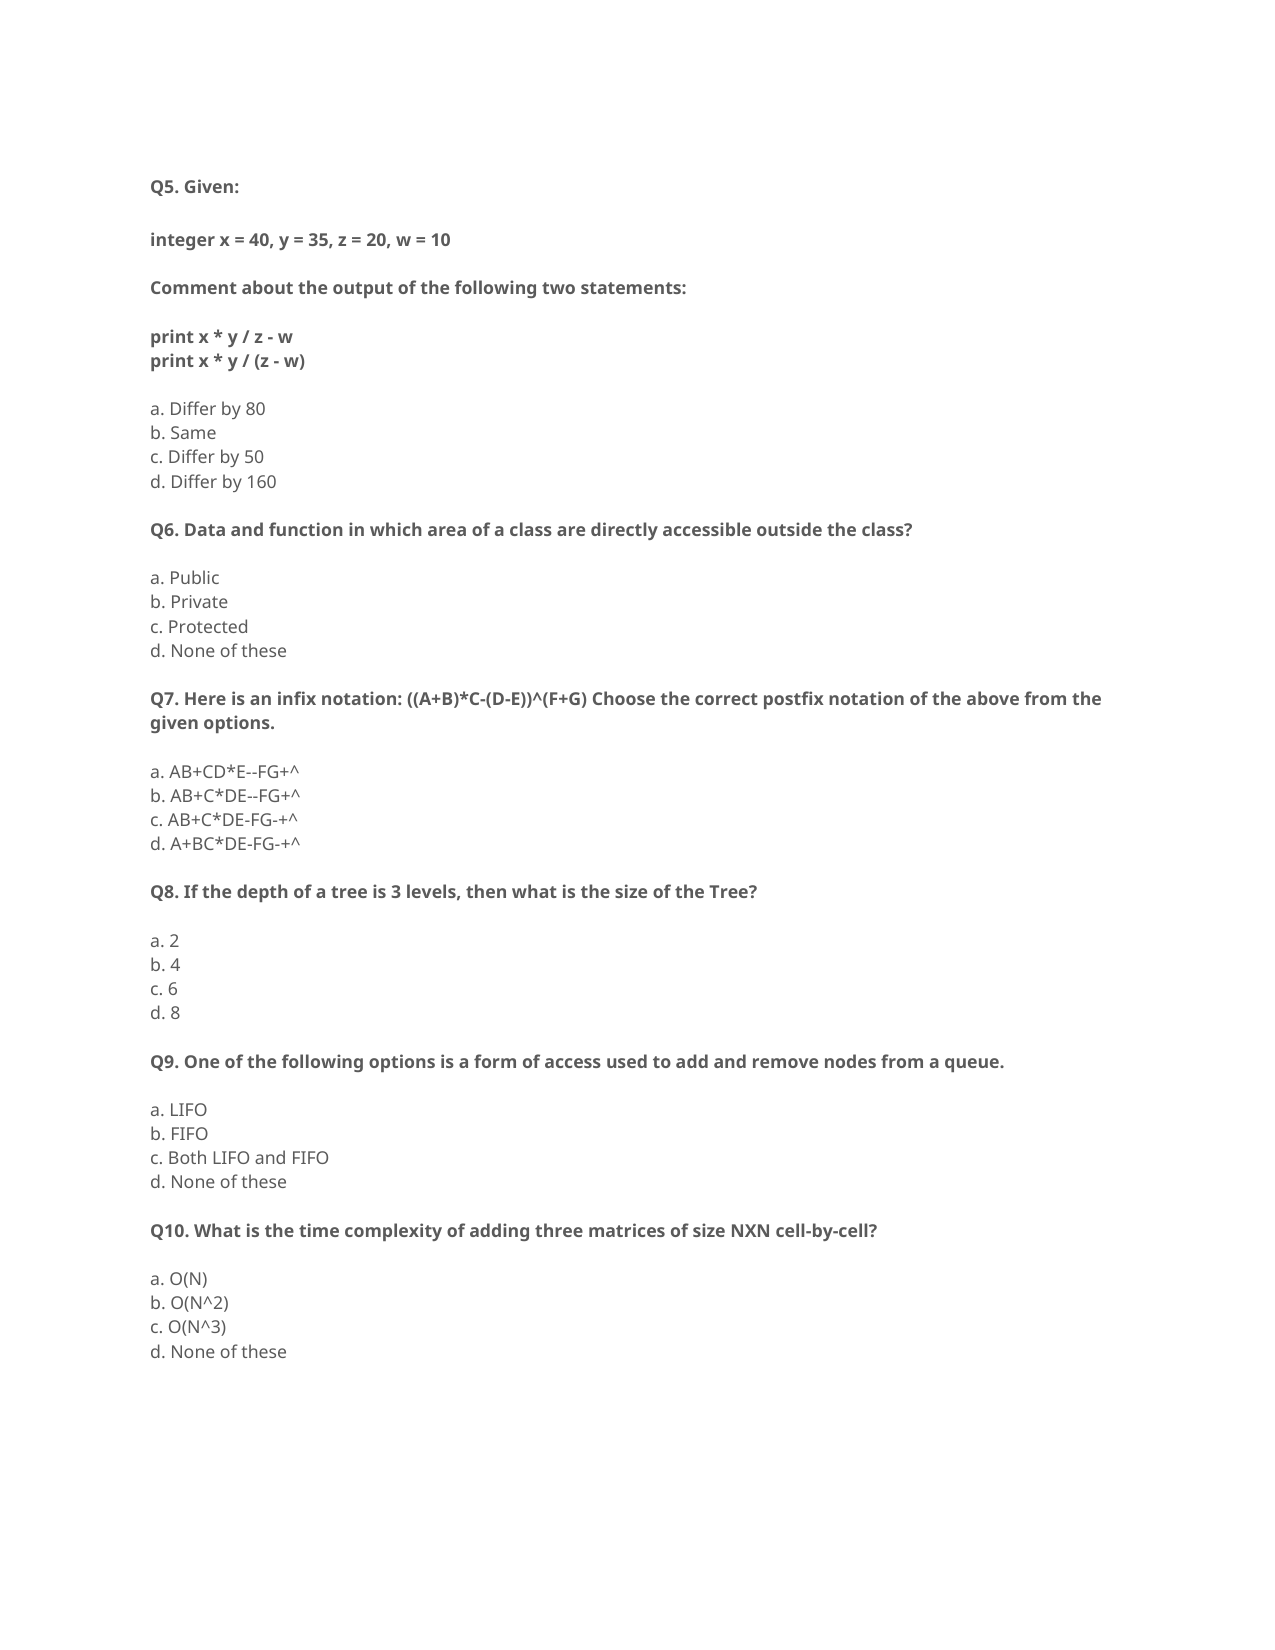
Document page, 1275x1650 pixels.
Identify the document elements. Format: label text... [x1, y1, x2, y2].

text integer x = 40, y = 35, z = 20, w = 10 Comment about the output of the following two statements: print x * y / z - w print x * y / (z - w) a. Differ by 80 b. Same c. Differ by 50 d. Differ by 160 Q6. Data and function in which area of a class are directly accessible outside the class? a. Public b. Private c. Protected d. None of these Q7. Here is an infix notation: ((A+B)*C-(D-E))^(F+G) Choose the correct postfix notation of the above from the given options. a. AB+CD*E--FG+^ b. AB+C*DE--FG+^ c. AB+C*DE-FG-+^ d. A+BC*DE-FG-+^ Q8. If the depth of a tree is 3 levels, then what is the size of the Tree? a. 2 b. 4 c. 6 d. 8 Q9. One of the following options is a form of access used to add and remove nodes from a queue. a. LIFO b. FIFO c. Both LIFO and FIFO d. None of these Q10. What is the time complexity of adding three matrices of size NXN cell-by-cell? a. O(N) b. O(N^2) c. O(N^3) d. None of these [150, 227, 1125, 1363]
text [150, 150, 1125, 198]
